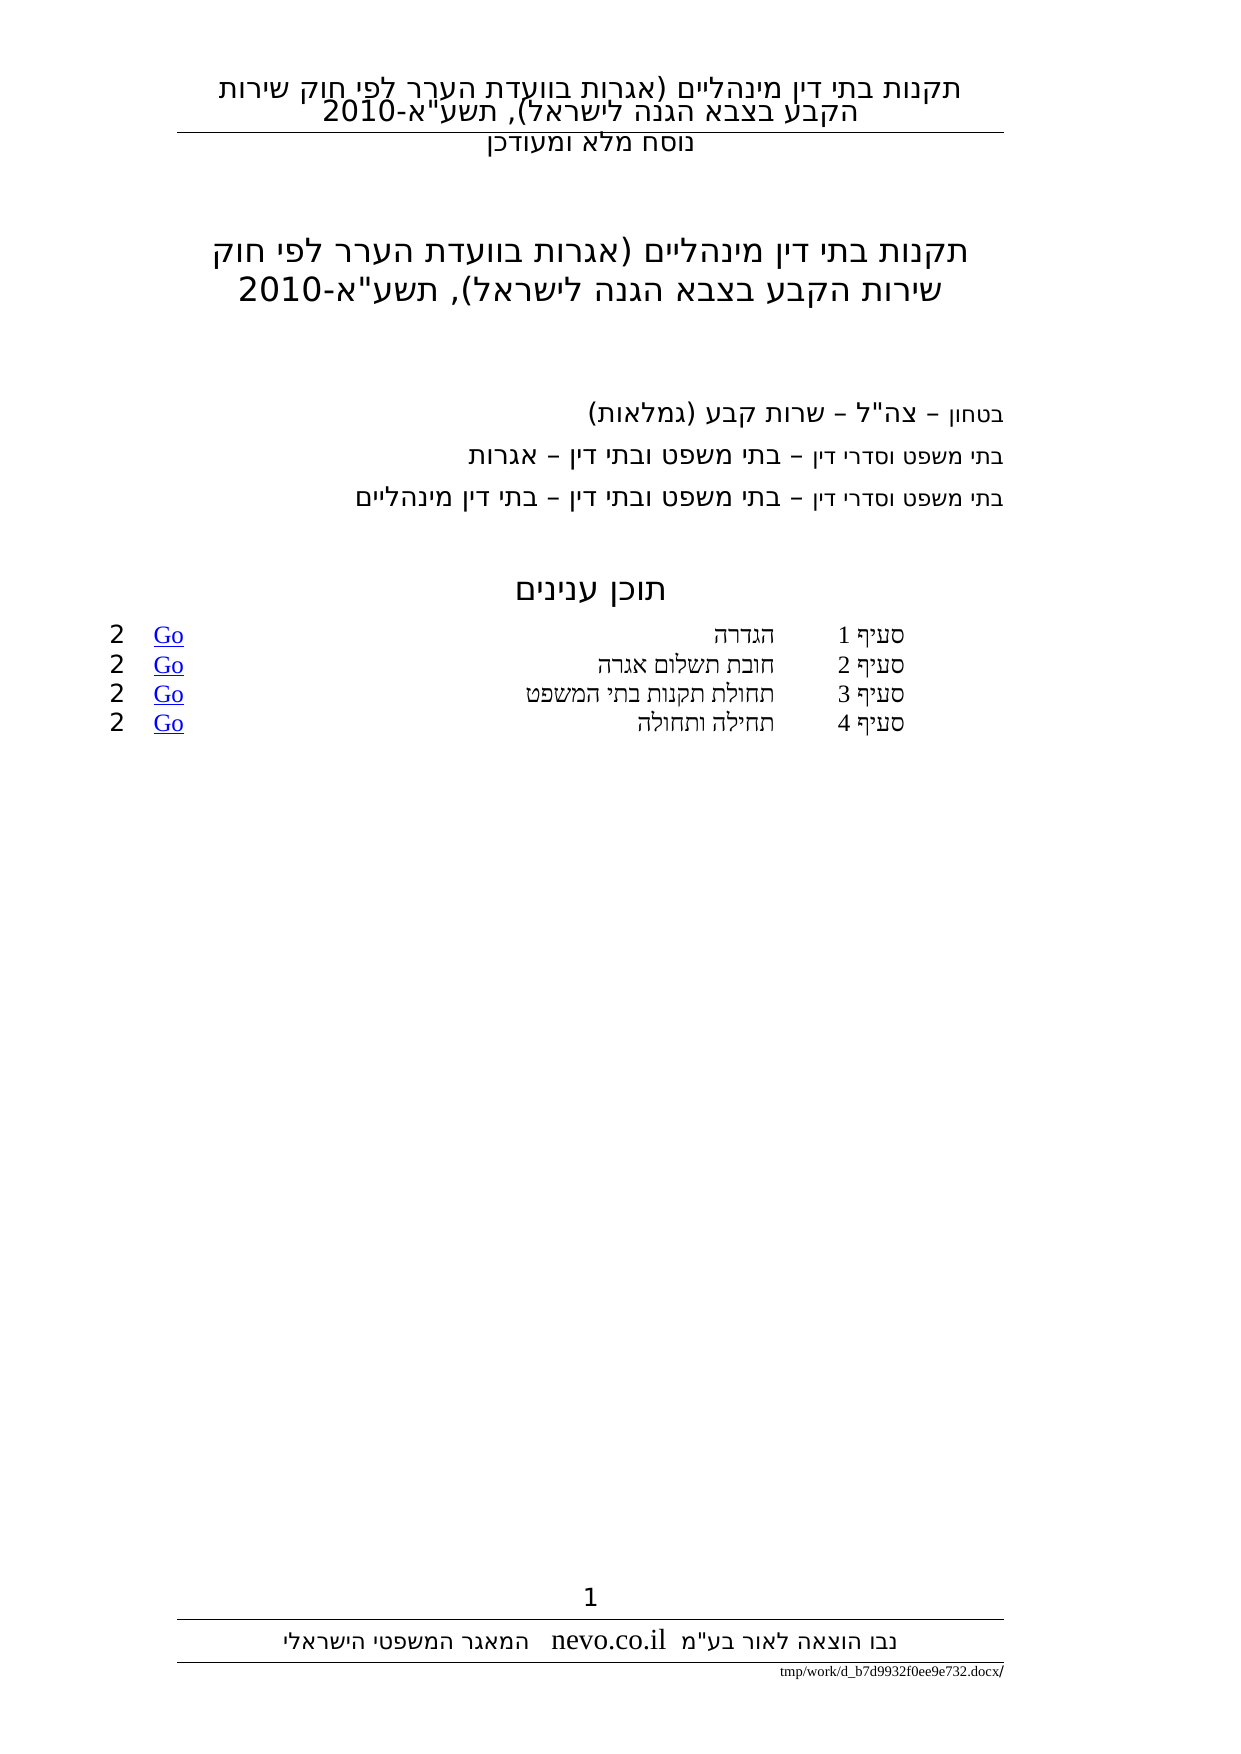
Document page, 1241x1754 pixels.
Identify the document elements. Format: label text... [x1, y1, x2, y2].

table_cell חובת תשלום אגרה [195, 650, 786, 679]
table_header 2 [48, 621, 136, 650]
text בטחון – צה"ל – שרות קבע (גמלאות) [59, 398, 1004, 429]
table_cell 2 [48, 708, 136, 737]
table_cell תחולת תקנות בתי המשפט [195, 679, 786, 708]
table_header הגדרה [195, 621, 786, 650]
table_cell 2 [48, 679, 136, 708]
text בתי משפט וסדרי דין – בתי משפט ובתי דין – בתי דין מינהליים [59, 482, 1004, 513]
table_cell Go [136, 708, 195, 737]
text בתי משפט וסדרי דין – בתי משפט ובתי דין – אגרות [59, 440, 1004, 471]
text תוכן ענינים [177, 569, 1004, 608]
table_cell Go [136, 679, 195, 708]
text תקנות בתי דין מינהליים (אגרות בוועדת הערר לפי חוק שירות הקבע בצבא הגנה לישראל), תשע"א-2010 [177, 231, 1004, 309]
table_header Go [136, 621, 195, 650]
table_cell Go [136, 650, 195, 679]
table_cell סעיף 2 [786, 650, 916, 679]
table_cell סעיף 3 [786, 679, 916, 708]
table_cell סעיף 4 [786, 708, 916, 737]
table_cell 2 [48, 650, 136, 679]
table_header סעיף 1 [786, 621, 916, 650]
table_cell תחילה ותחולה [195, 708, 786, 737]
